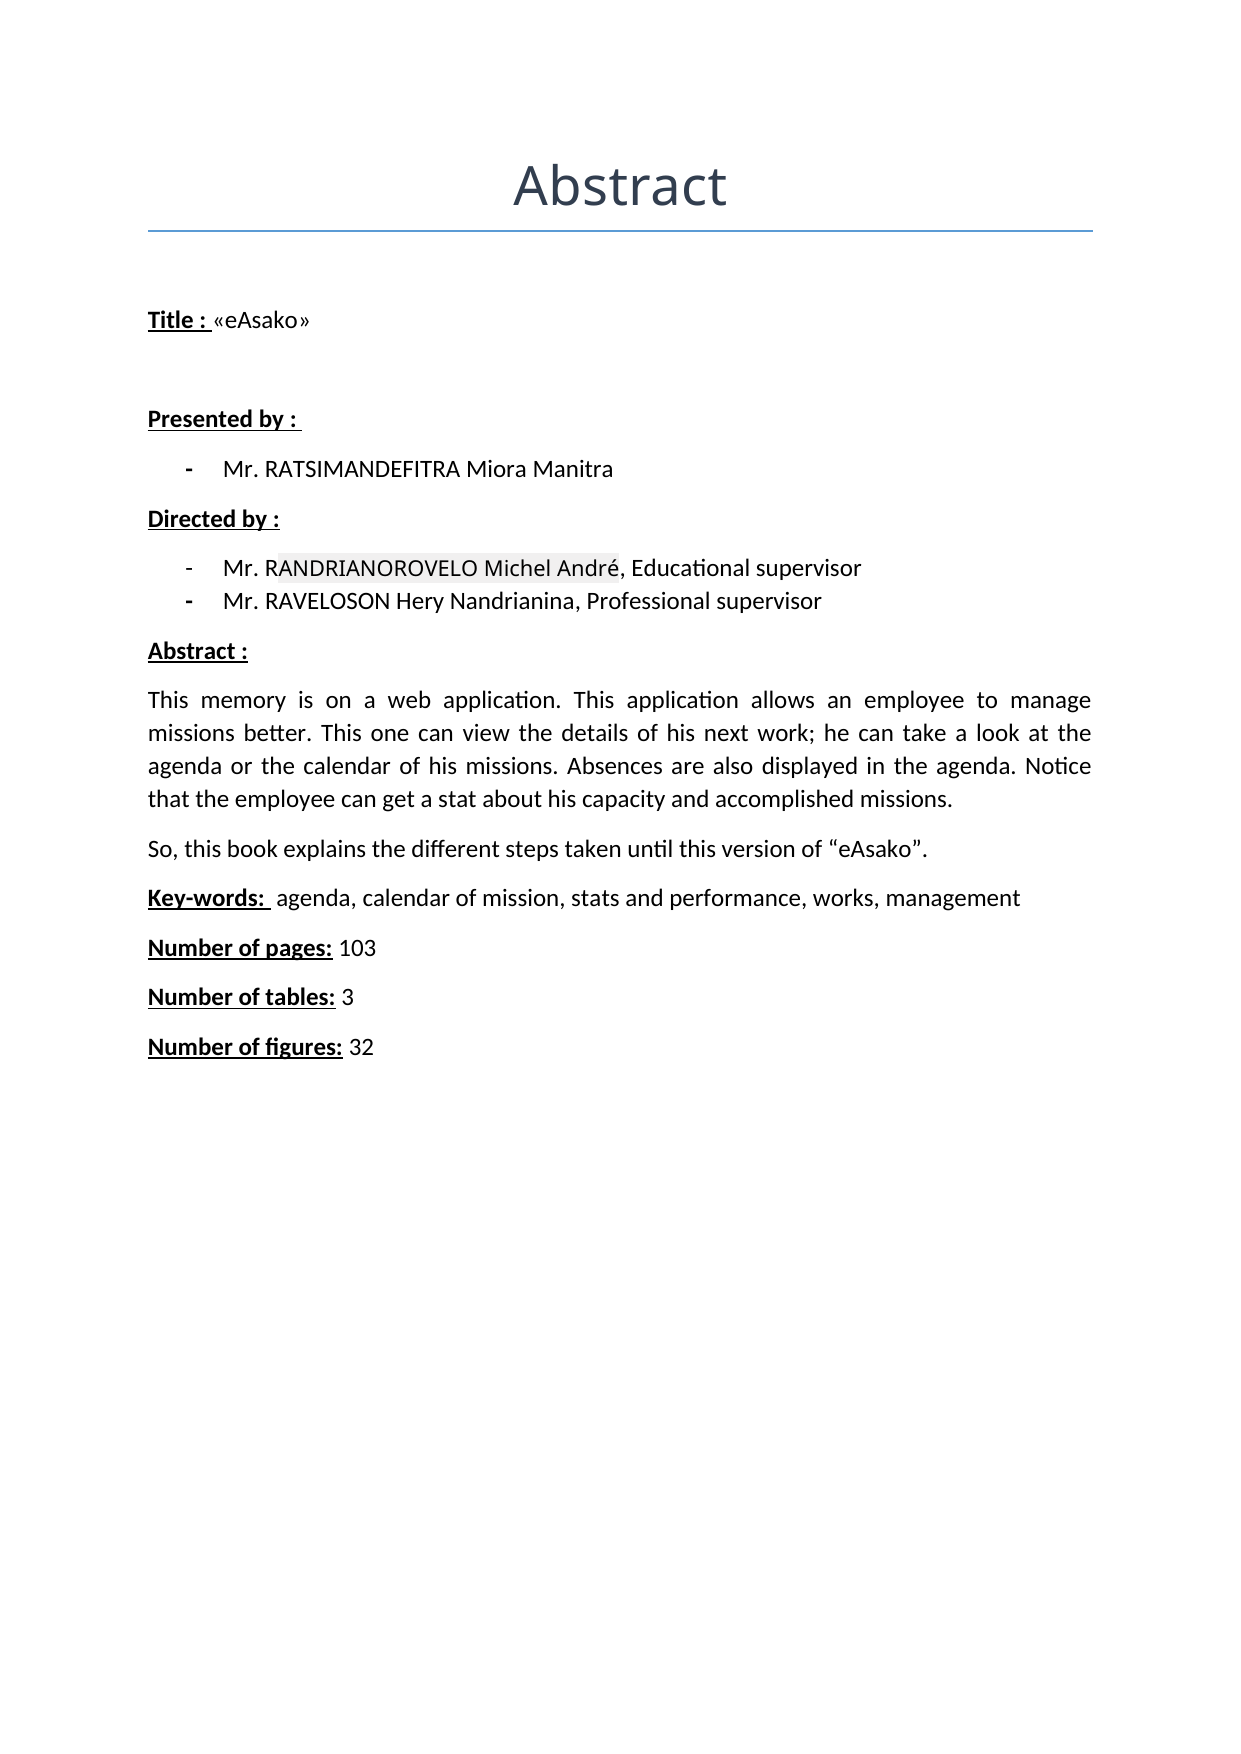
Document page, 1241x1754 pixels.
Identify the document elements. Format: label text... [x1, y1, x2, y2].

text Presented by : [148, 403, 1093, 434]
text So, this book explains the different steps taken until this version of “eAsako”. [148, 833, 1093, 863]
text Key-words: agenda, calendar of mission, stats and performance, works, management [148, 882, 1093, 913]
text Directed by : [148, 503, 1093, 533]
list Mr. RATSIMANDEFITRA Miora Manitra [185, 453, 1093, 484]
text Title : «eAsako» [148, 304, 1093, 335]
text Abstract : [148, 635, 1093, 665]
text Number of tables: 3 [148, 982, 1093, 1012]
text Number of figures: 32 [148, 1031, 1093, 1062]
text Number of pages: 103 [148, 932, 1093, 962]
list Mr. RANDRIANOROVELO Michel André, Educational supervisor [185, 552, 1093, 583]
text This memory is on a web application. This application allows an employee to manage missions better. This one can view the details of his next work; he can take a look at the agenda or the calendar of his missions. Absences are also displayed in the agenda. Notice that the employee can get a stat about his capacity and accomplished missions. [148, 684, 1093, 814]
title Abstract [148, 148, 1093, 230]
list Mr. RAVELOSON Hery Nandrianina, Professional supervisor [185, 585, 1093, 616]
